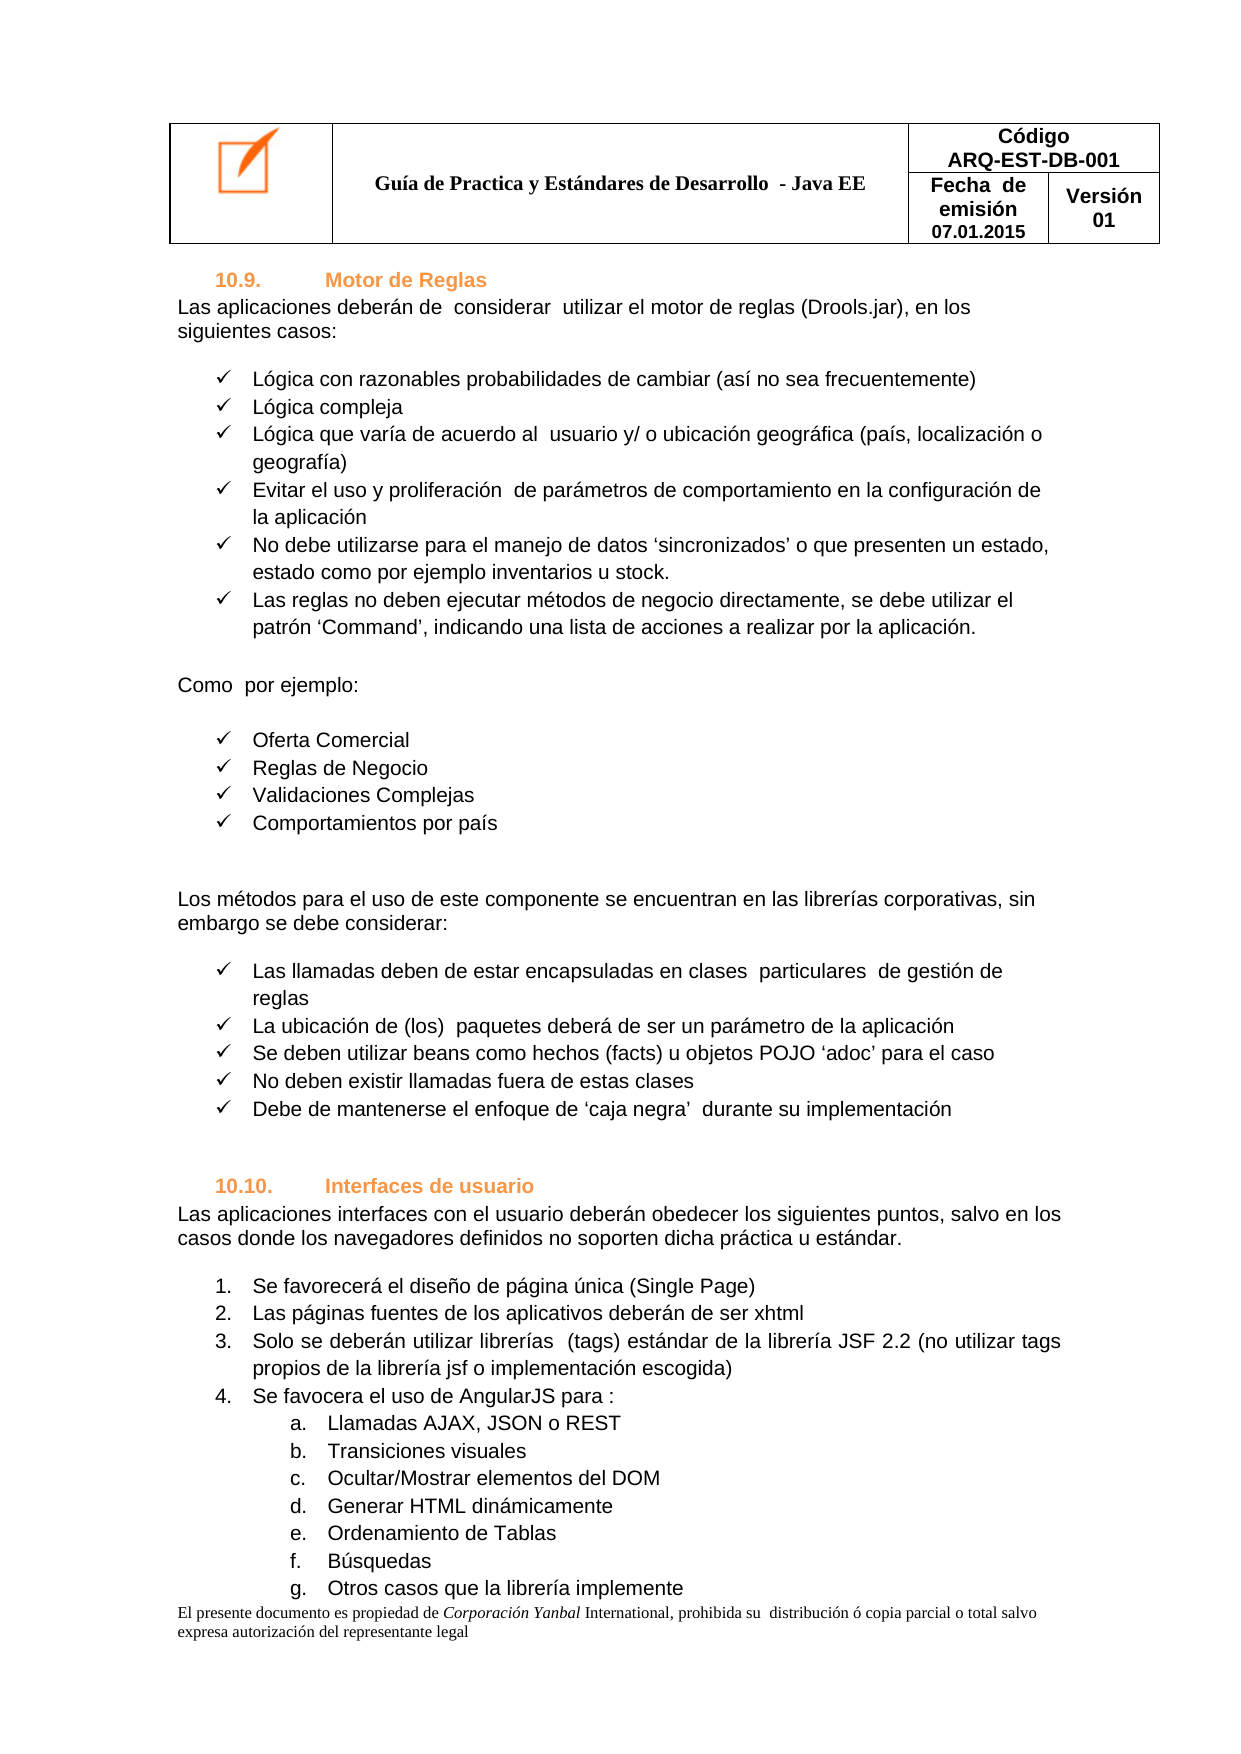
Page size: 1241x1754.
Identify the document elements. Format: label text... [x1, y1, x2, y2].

list Transiciones visuales [290, 1438, 1063, 1462]
list Se favocera el uso de AngularJS para : [215, 1383, 1063, 1407]
list Las páginas fuentes de los aplicativos deberán de ser xhtml [215, 1301, 1063, 1325]
list Generar HTML dinámicamente [290, 1493, 1063, 1517]
list Las reglas no deben ejecutar métodos de negocio directamente, se debe utilizar el patrón ‘Command’, indicando una lista de acciones a realizar por la aplicación. [215, 588, 1063, 639]
list No debe utilizarse para el manejo de datos ‘sincronizados’ o que presenten un estado, estado como por ejemplo inventarios u stock. [215, 532, 1063, 584]
list Ocultar/Mostrar elementos del DOM [290, 1466, 1063, 1490]
list Llamadas AJAX, JSON o REST [290, 1411, 1063, 1435]
picture [212, 124, 287, 199]
list Reglas de Negocio [215, 756, 1063, 779]
list Oferta Comercial [215, 728, 1063, 752]
subtitle Interfaces de usuario [215, 1174, 1063, 1198]
list Otros casos que la librería implemente [290, 1576, 1063, 1600]
list Lógica que varía de acuerdo al usuario y/ o ubicación geográfica (país, localización o geografía) [215, 422, 1063, 474]
text Las aplicaciones interfaces con el usuario deberán obedecer los siguientes puntos, salvo en los casos donde los navegadores definidos no soporten dicha práctica u estándar. [177, 1202, 1063, 1249]
list Lógica con razonables probabilidades de cambiar (así no sea frecuentemente) [215, 367, 1063, 391]
list Se deben utilizar beans como hechos (facts) u objetos POJO ‘adoc’ para el caso [215, 1041, 1063, 1065]
list La ubicación de (los) paquetes deberá de ser un parámetro de la aplicación [215, 1014, 1063, 1038]
list Como por ejemplo: [177, 673, 1063, 697]
list No deben existir llamadas fuera de estas clases [215, 1069, 1063, 1093]
list Ordenamiento de Tablas [290, 1521, 1063, 1545]
list Debe de mantenerse el enfoque de ‘caja negra’ durante su implementación [215, 1096, 1063, 1121]
list Comportamientos por país [215, 811, 1063, 835]
list Solo se deberán utilizar librerías (tags) estándar de la librería JSF 2.2 (no utilizar tags propios de la librería jsf o implementación escogida) [215, 1328, 1063, 1380]
text Los métodos para el uso de este componente se encuentran en las librerías corporativas, sin embargo se debe considerar: [177, 887, 1063, 934]
text Las aplicaciones deberán de considerar utilizar el motor de reglas (Drools.jar), en los siguientes casos: [177, 295, 1063, 343]
list Evitar el uso y proliferación de parámetros de comportamiento en la configuración de la aplicación [215, 477, 1063, 529]
list Búsquedas [290, 1548, 1063, 1572]
list Las llamadas deben de estar encapsuladas en clases particulares de gestión de reglas [215, 958, 1063, 1010]
list Se favorecerá el diseño de página única (Single Page) [215, 1273, 1063, 1297]
subtitle Motor de Reglas [215, 268, 1063, 292]
list Validaciones Complejas [215, 783, 1063, 807]
list Lógica compleja [215, 395, 1063, 419]
